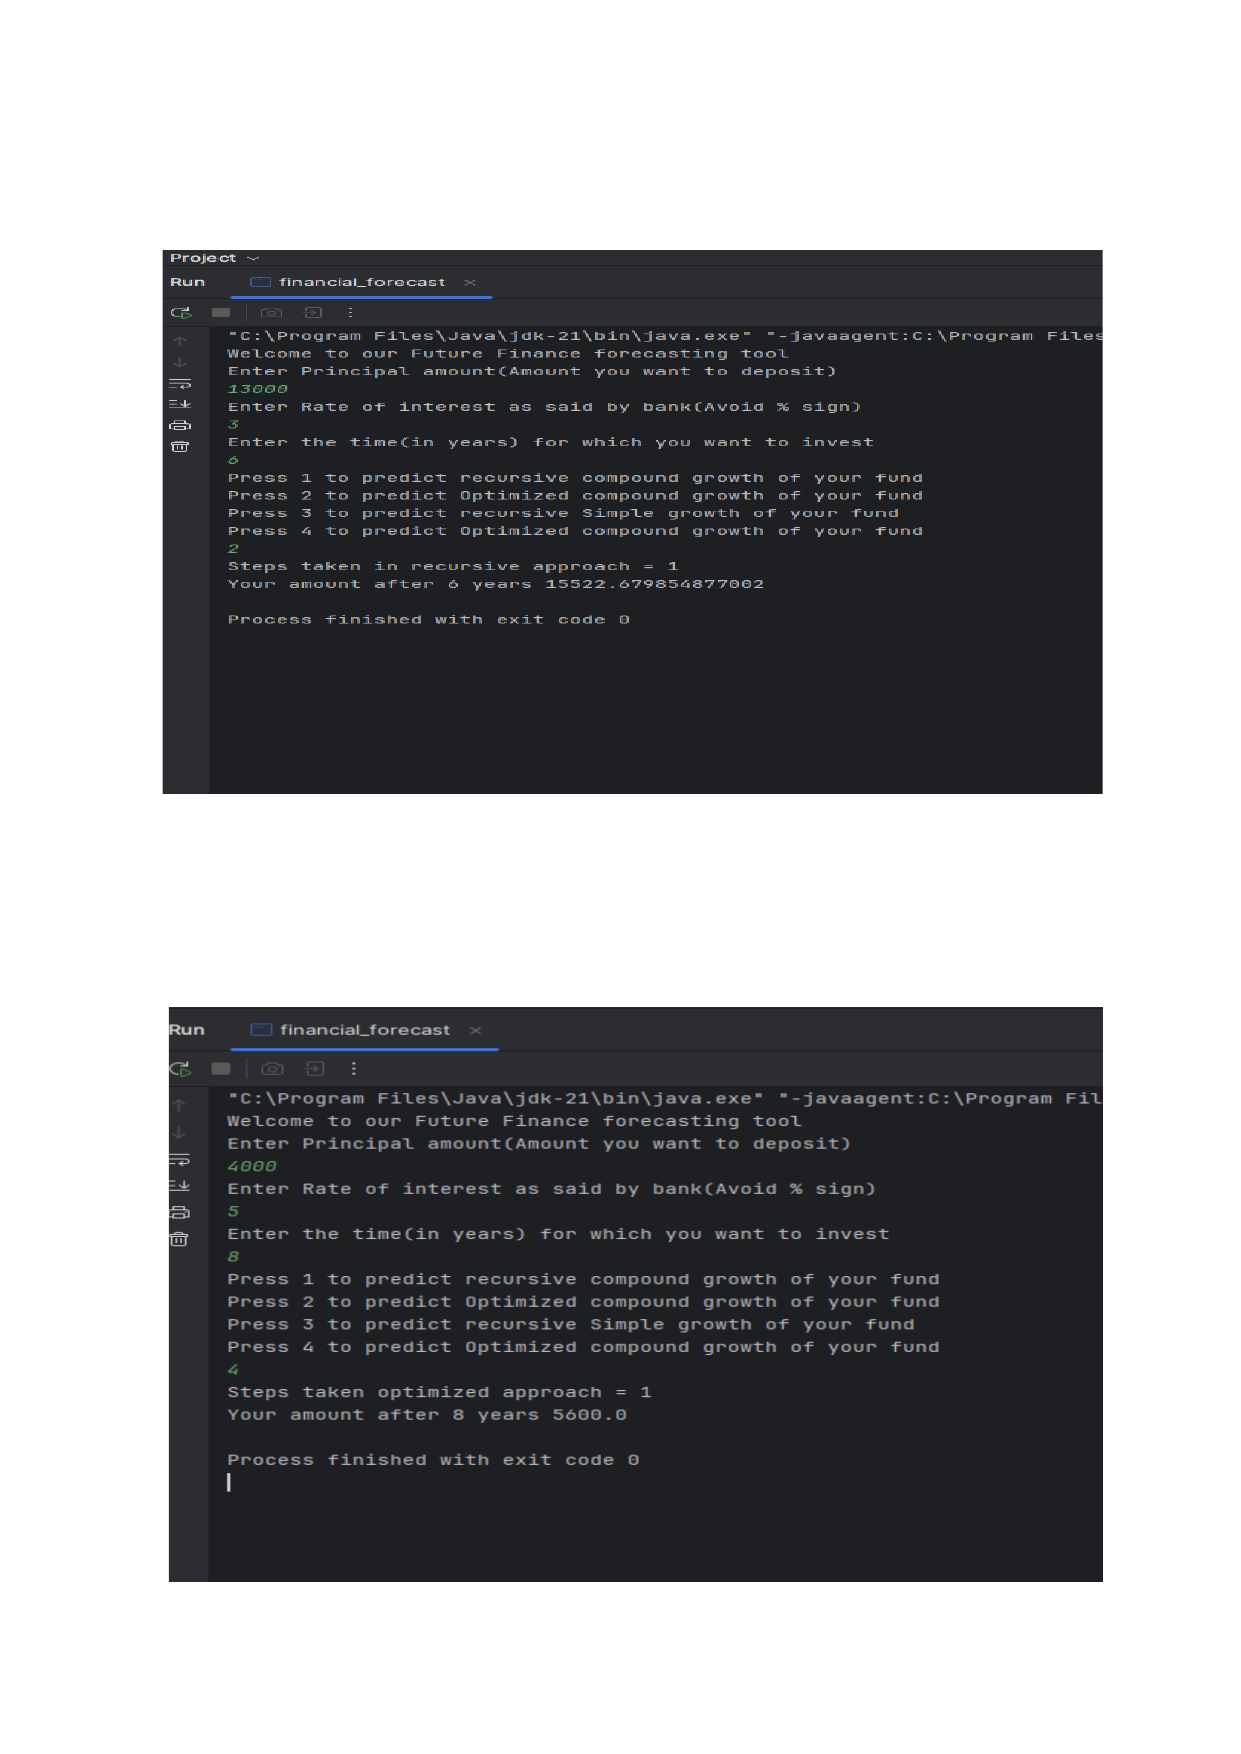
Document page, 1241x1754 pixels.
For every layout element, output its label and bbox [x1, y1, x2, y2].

picture [168, 1007, 1103, 1582]
picture [162, 250, 1103, 794]
